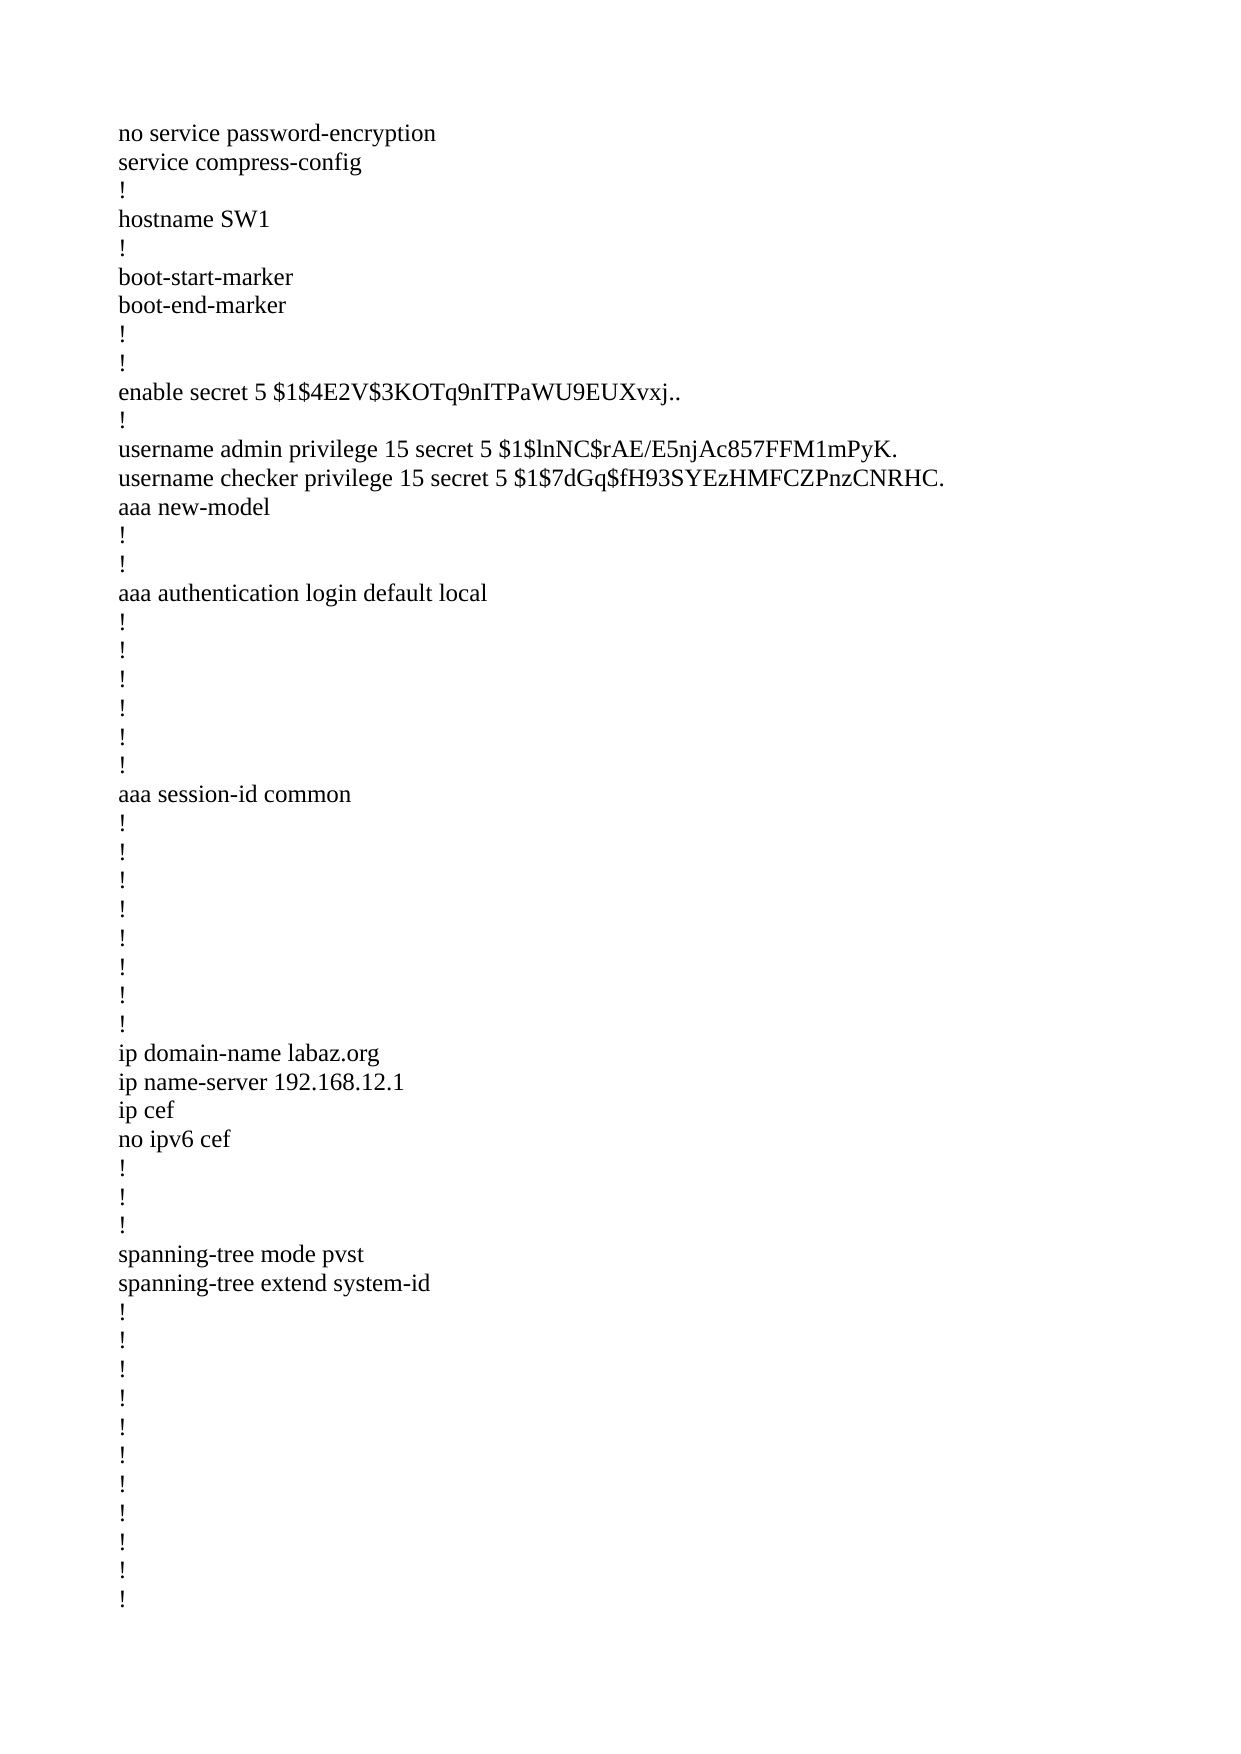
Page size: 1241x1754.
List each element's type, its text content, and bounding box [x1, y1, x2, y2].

text no ipv6 cef [118, 1124, 1122, 1153]
text ip name-server 192.168.12.1 [118, 1067, 1122, 1096]
text ! [118, 1326, 1122, 1354]
text ! [118, 837, 1122, 866]
text ! [118, 1412, 1122, 1441]
text ! [118, 952, 1122, 981]
text ! [118, 693, 1122, 722]
text boot-start-marker [118, 262, 1122, 291]
text ! [118, 1182, 1122, 1211]
text hostname SW1 [118, 204, 1122, 233]
text username checker privilege 15 secret 5 $1$7dGq$fH93SYEzHMFCZPnzCNRHC. [118, 463, 1122, 492]
text boot-end-marker [118, 291, 1122, 319]
text ! [118, 751, 1122, 779]
text spanning-tree mode pvst [118, 1239, 1122, 1268]
text ! [118, 1556, 1122, 1584]
text aaa authentication login default local [118, 578, 1122, 607]
text ! [118, 348, 1122, 377]
text ! [118, 1009, 1122, 1038]
text aaa session-id common [118, 779, 1122, 808]
text ! [118, 1354, 1122, 1383]
text ! [118, 1441, 1122, 1469]
text ! [118, 866, 1122, 894]
text ! [118, 894, 1122, 923]
text ! [118, 636, 1122, 664]
text ! [118, 1469, 1122, 1498]
text ! [118, 981, 1122, 1009]
text ! [118, 1211, 1122, 1239]
text ! [118, 923, 1122, 952]
text no service password-encryption [118, 118, 1122, 147]
text spanning-tree extend system-id [118, 1268, 1122, 1297]
text ! [118, 1383, 1122, 1412]
text ! [118, 176, 1122, 204]
text ! [118, 664, 1122, 693]
text ! [118, 808, 1122, 837]
text username admin privilege 15 secret 5 $1$lnNC$rAE/E5njAc857FFM1mPyK. [118, 434, 1122, 463]
text ip cef [118, 1096, 1122, 1124]
text ! [118, 1527, 1122, 1556]
text service compress-config [118, 147, 1122, 176]
text ! [118, 1584, 1122, 1613]
text ip domain-name labaz.org [118, 1038, 1122, 1067]
text ! [118, 406, 1122, 434]
text ! [118, 1153, 1122, 1182]
text aaa new-model [118, 492, 1122, 521]
text ! [118, 233, 1122, 262]
text ! [118, 607, 1122, 636]
text ! [118, 1498, 1122, 1527]
text enable secret 5 $1$4E2V$3KOTq9nITPaWU9EUXvxj.. [118, 377, 1122, 406]
text ! [118, 549, 1122, 578]
text ! [118, 1297, 1122, 1326]
text ! [118, 319, 1122, 348]
text ! [118, 521, 1122, 549]
text ! [118, 722, 1122, 751]
